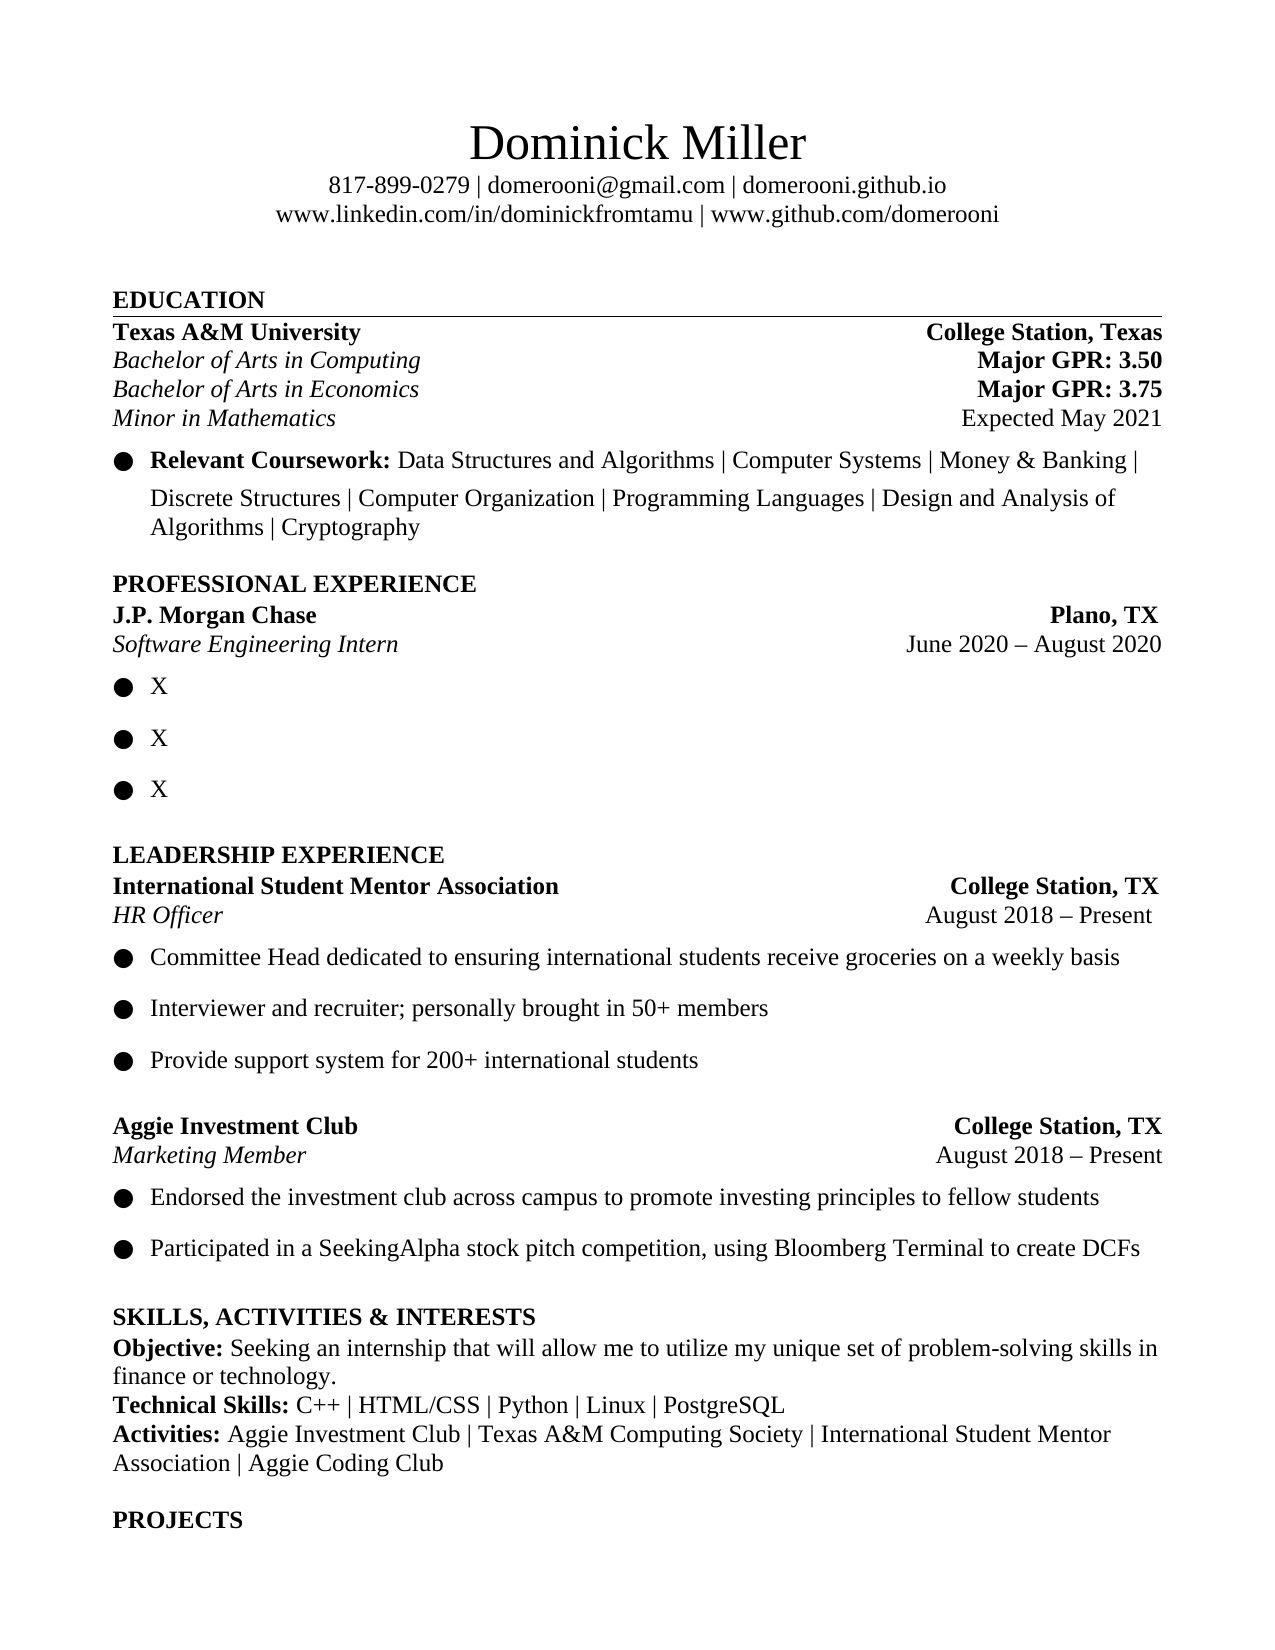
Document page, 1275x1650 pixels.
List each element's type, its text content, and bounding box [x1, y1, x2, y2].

text Objective: Seeking an internship that will allow me to utilize my unique set of problem-solving skills in finance or technology. [112, 1333, 1162, 1390]
text HR Officer August 2018 – Present [112, 900, 1162, 928]
text Software Engineering Intern June 2020 – August 2020 [112, 629, 1162, 658]
text 817-899-0279 | domerooni@gmail.com | domerooni.github.io [112, 170, 1162, 199]
list Provide support system for 200+ international students [112, 1031, 1162, 1082]
list Endorsed the investment club across campus to promote investing principles to fellow students [112, 1168, 1162, 1220]
text LEADERSHIP EXPERIENCE [112, 840, 1162, 871]
list X [112, 658, 1162, 709]
list Participated in a SeekingAlpha stock pitch competition, using Bloomberg Terminal to create DCFs [112, 1220, 1162, 1271]
text Technical Skills: C++ | HTML/CSS | Python | Linux | PostgreSQL [112, 1390, 1162, 1419]
list X [112, 760, 1162, 811]
text Texas A&M University College Station, Texas [112, 317, 1162, 346]
text Bachelor of Arts in Computing Major GPR: 3.50 [112, 346, 1162, 374]
text Dominick Miller [112, 112, 1162, 170]
text PROFESSIONAL EXPERIENCE [112, 569, 1162, 600]
text Activities: Aggie Investment Club | Texas A&M Computing Society | International Student Mentor Association | Aggie Coding Club [112, 1419, 1162, 1476]
text Minor in Mathematics Expected May 2021 [112, 403, 1162, 432]
list X [112, 709, 1162, 760]
text Aggie Investment Club College Station, TX [112, 1111, 1162, 1140]
text Marketing Member August 2018 – Present [112, 1140, 1162, 1168]
text SKILLS, ACTIVITIES & INTERESTS [112, 1302, 1162, 1333]
text www.linkedin.com/in/dominickfromtamu | www.github.com/domerooni [112, 199, 1162, 227]
text PROJECTS [112, 1505, 1162, 1536]
text Bachelor of Arts in Economics Major GPR: 3.75 [112, 374, 1162, 403]
text EDUCATION [112, 285, 1162, 317]
text J.P. Morgan Chase Plano, TX [112, 600, 1162, 629]
list Interviewer and recruiter; personally brought in 50+ members [112, 980, 1162, 1031]
list Relevant Coursework: Data Structures and Algorithms | Computer Systems | Money & Banking | Discrete Structures | Computer Organization | Programming Languages | Design and Analysis of Algorithms | Cryptography [112, 432, 1162, 541]
list Committee Head dedicated to ensuring international students receive groceries on a weekly basis [112, 928, 1162, 980]
text International Student Mentor Association College Station, TX [112, 871, 1162, 900]
